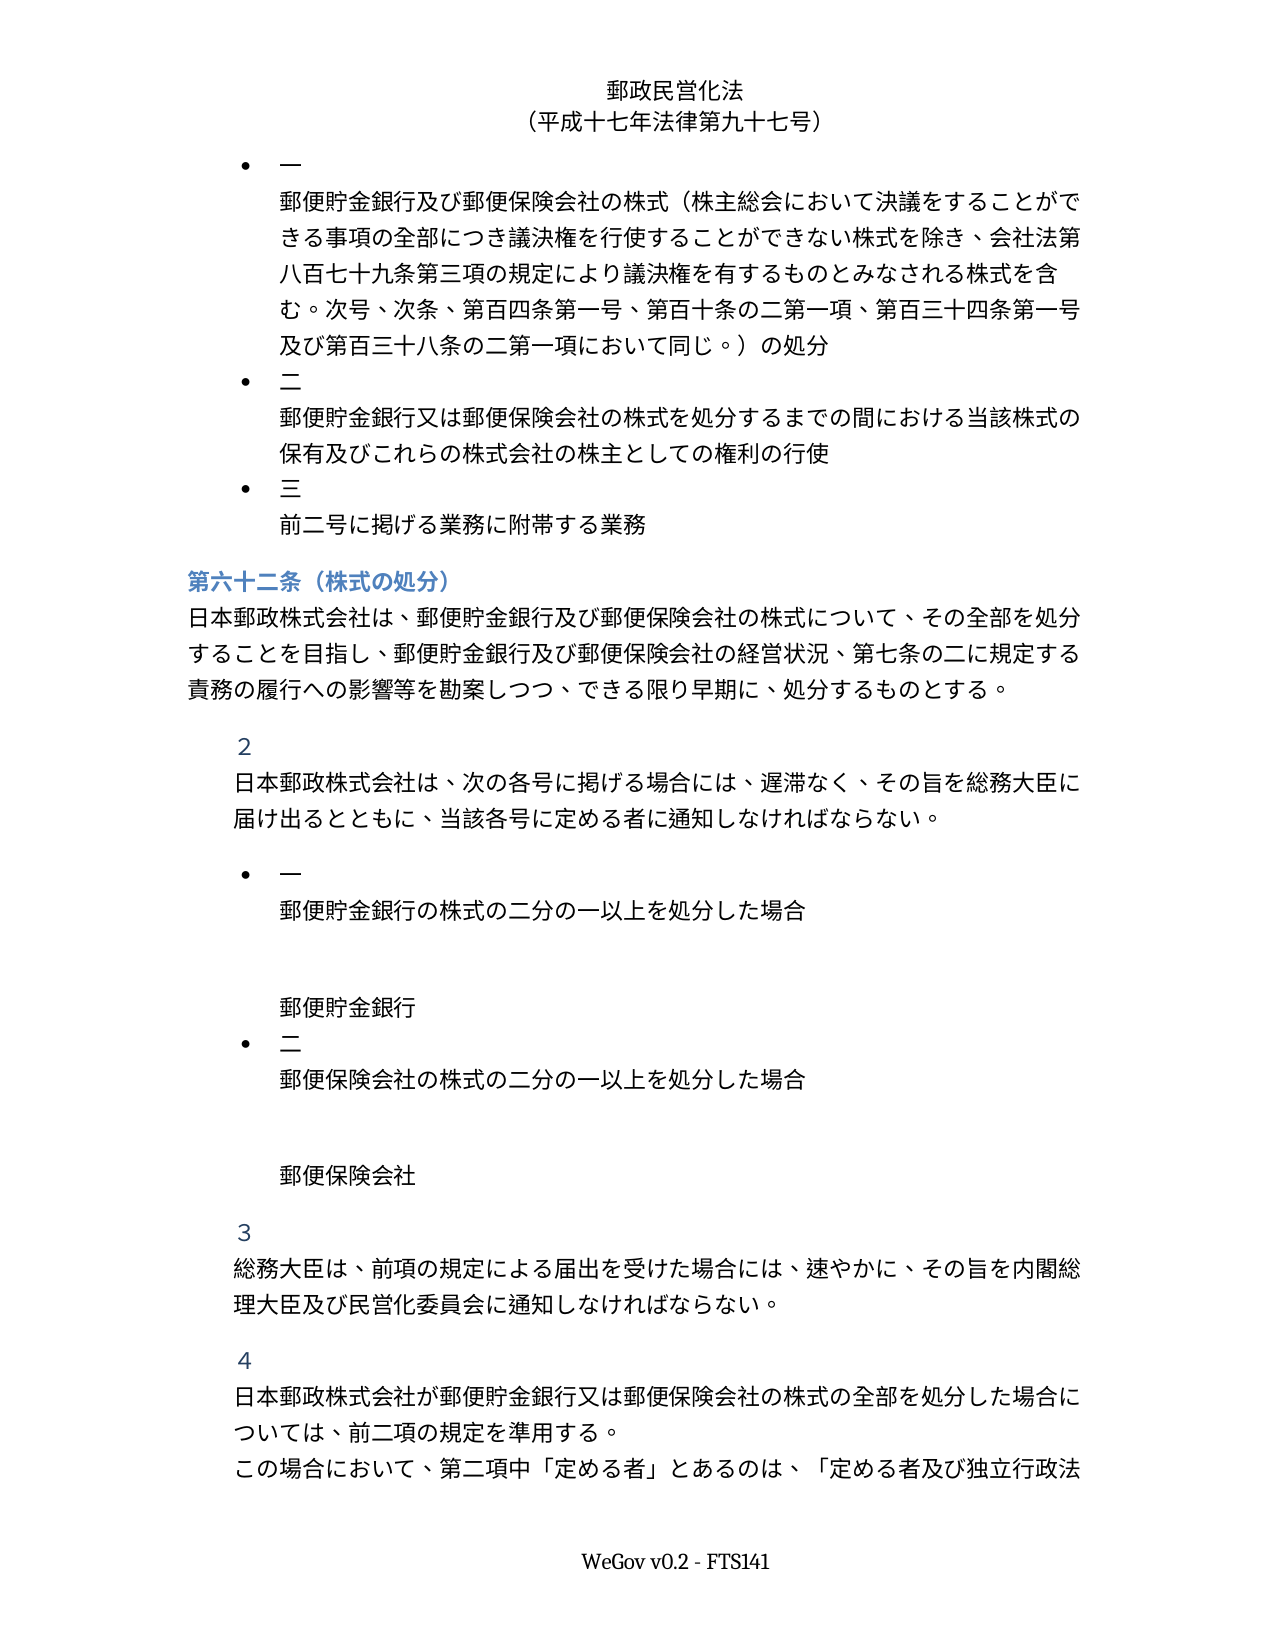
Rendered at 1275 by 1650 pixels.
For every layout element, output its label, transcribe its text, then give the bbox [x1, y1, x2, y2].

text 日本郵政株式会社は、次の各号に掲げる場合には、遅滞なく、その旨を総務大臣に届け出るとともに、当該各号に定める者に通知しなければならない。 [233, 767, 1087, 834]
subtitle ３ [233, 1217, 1087, 1248]
list 一 郵便貯金銀行の株式の二分の一以上を処分した場合 郵便貯金銀行 [242, 859, 1087, 1023]
subtitle 第六十二条（株式の処分） [187, 566, 1087, 597]
text 日本郵政株式会社が郵便貯金銀行又は郵便保険会社の株式の全部を処分した場合については、前二項の規定を準用する。 この場合において、第二項中「定める者」とあるのは、「定める者及び独立行政法人郵便貯金簡易生命保険管理・郵便局ネットワーク支援機構」と読み替えるものとする。 [233, 1381, 1087, 1484]
list 一 郵便貯金銀行及び郵便保険会社の株式（株主総会において決議をすることができる事項の全部につき議決権を行使することができない株式を除き、会社法第八百七十九条第三項の規定により議決権を有するものとみなされる株式を含む。次号、次条、第百四条第一号、第百十条の二第一項、第百三十四条第一号及び第百三十八条の二第一項において同じ。）の処分 [242, 150, 1087, 361]
text 日本郵政株式会社は、郵便貯金銀行及び郵便保険会社の株式について、その全部を処分することを目指し、郵便貯金銀行及び郵便保険会社の経営状況、第七条の二に規定する責務の履行への影響等を勘案しつつ、できる限り早期に、処分するものとする。 [187, 602, 1087, 705]
text 総務大臣は、前項の規定による届出を受けた場合には、速やかに、その旨を内閣総理大臣及び民営化委員会に通知しなければならない。 [233, 1253, 1087, 1320]
list 二 郵便貯金銀行又は郵便保険会社の株式を処分するまでの間における当該株式の保有及びこれらの株式会社の株主としての権利の行使 [242, 366, 1087, 469]
list 二 郵便保険会社の株式の二分の一以上を処分した場合 郵便保険会社 [242, 1028, 1087, 1191]
subtitle ４ [233, 1345, 1087, 1377]
list 三 前二号に掲げる業務に附帯する業務 [242, 473, 1087, 541]
subtitle ２ [233, 731, 1087, 762]
